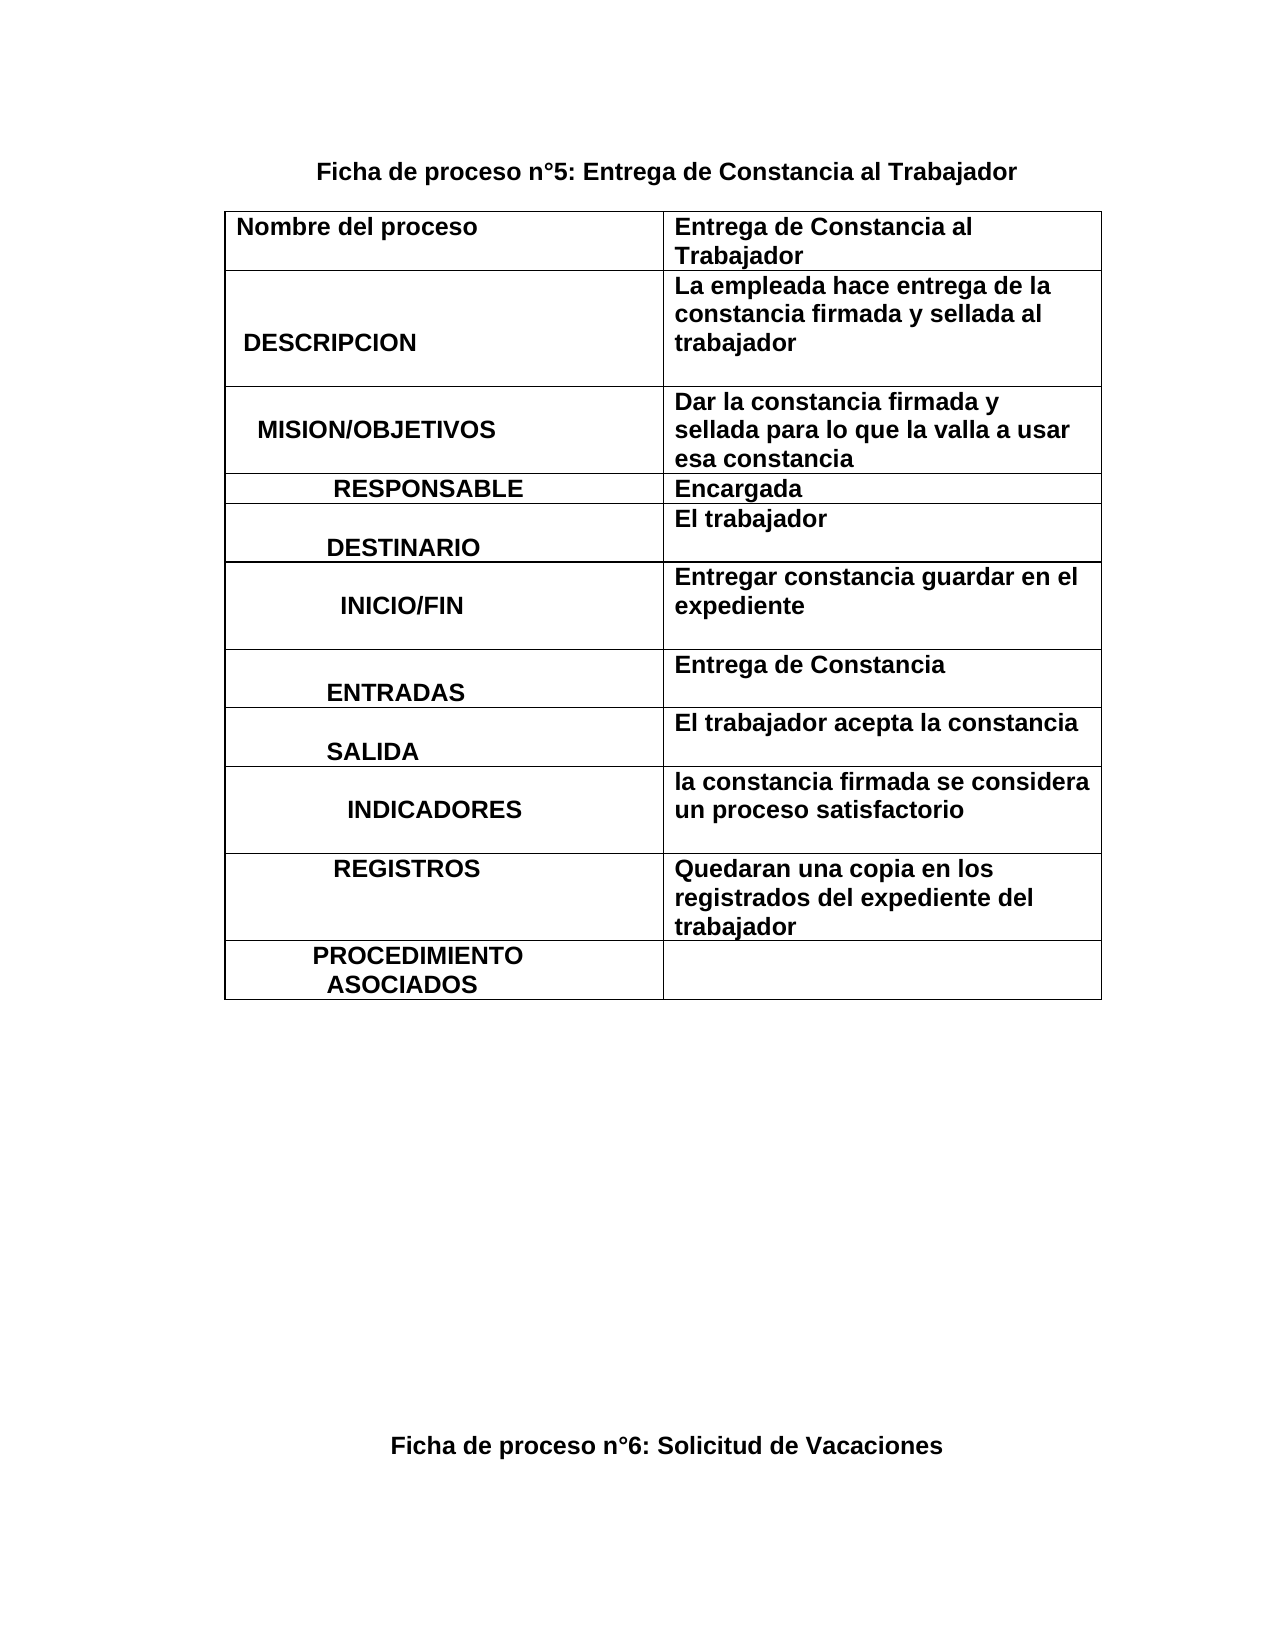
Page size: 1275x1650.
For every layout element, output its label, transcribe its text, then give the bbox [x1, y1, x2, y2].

table_cell Entrega de Constancia [664, 650, 1101, 707]
table_cell MISION/OBJETIVOS [226, 387, 663, 473]
table_cell RESPONSABLE [226, 474, 663, 503]
table_cell la constancia firmada se considera un proceso satisfactorio [664, 767, 1101, 853]
table_cell SALIDA [226, 708, 663, 766]
table_cell ENTRADAS [226, 650, 663, 707]
table_cell INICIO/FIN [226, 563, 663, 649]
table_cell [664, 941, 1101, 999]
table_cell Encargada [664, 474, 1101, 503]
table_cell INDICADORES [226, 767, 663, 853]
table_header Entrega de Constancia al Trabajador [664, 212, 1101, 270]
table_cell DESTINARIO [226, 504, 663, 561]
text Ficha de proceso n°6: Solicitud de Vacaciones [236, 1431, 1098, 1459]
table_cell DESCRIPCION [226, 271, 663, 386]
table_cell El trabajador [664, 504, 1101, 561]
table_cell Quedaran una copia en los registrados del expediente del trabajador [664, 854, 1101, 940]
table_cell Dar la constancia firmada y sellada para lo que la valla a usar esa constancia [664, 387, 1101, 473]
table_cell El trabajador acepta la constancia [664, 708, 1101, 766]
table_header Nombre del proceso [226, 212, 663, 270]
text Ficha de proceso n°5: Entrega de Constancia al Trabajador [236, 157, 1098, 186]
table_cell PROCEDIMIENTO ASOCIADOS [226, 941, 663, 999]
table_cell REGISTROS [226, 854, 663, 940]
table_cell La empleada hace entrega de la constancia firmada y sellada al trabajador [664, 271, 1101, 386]
table_cell Entregar constancia guardar en el expediente [664, 563, 1101, 649]
